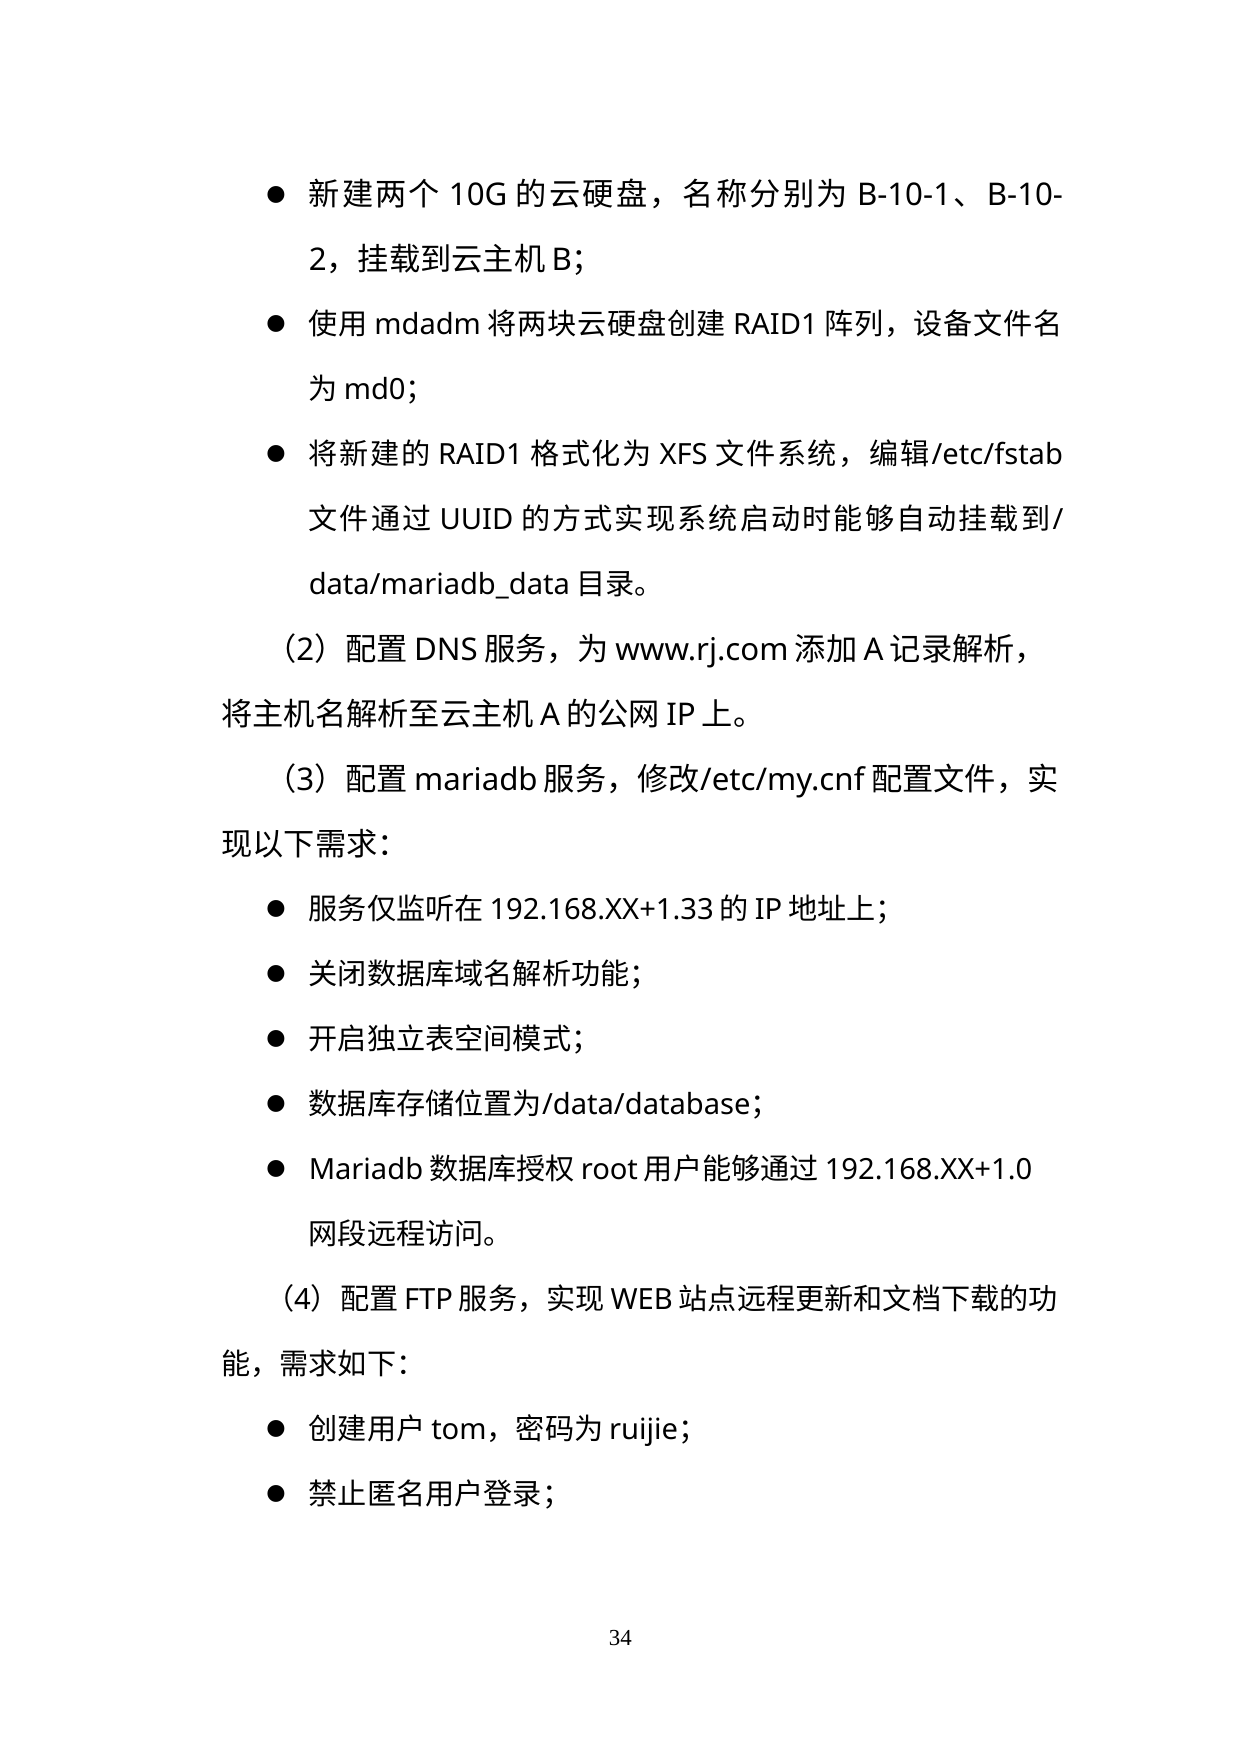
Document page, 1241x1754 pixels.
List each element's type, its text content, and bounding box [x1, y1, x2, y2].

list 开启独立表空间模式； [265, 1004, 1063, 1069]
list 数据库存储位置为/data/database； [265, 1069, 1063, 1134]
list 关闭数据库域名解析功能； [265, 939, 1063, 1004]
text （4）配置FTP服务，实现WEB站点远程更新和文档下载的功能，需求如下： [221, 1264, 1063, 1394]
list 将新建的RAID1格式化为XFS文件系统，编辑/etc/fstab文件通过UUID的方式实现系统启动时能够自动挂载到/data/mariadb_data目录。 [265, 419, 1063, 614]
list 服务仅监听在192.168.XX+1.33的IP地址上； [265, 874, 1063, 939]
list 使用mdadm将两块云硬盘创建RAID1阵列，设备文件名为md0； [265, 289, 1063, 419]
list Mariadb数据库授权root用户能够通过192.168.XX+1.0网段远程访问。 [265, 1134, 1063, 1264]
list 禁止匿名用户登录； [265, 1459, 1063, 1524]
text （3）配置mariadb服务，修改/etc/my.cnf配置文件，实现以下需求： [221, 744, 1063, 874]
list 创建用户tom，密码为ruijie； [265, 1394, 1063, 1459]
list 新建两个10G的云硬盘，名称分别为B-10-1、B-10-2，挂载到云主机B； [265, 159, 1063, 289]
text （2）配置DNS服务，为www.rj.com添加A记录解析，将主机名解析至云主机A的公网IP上。 [221, 614, 1063, 744]
